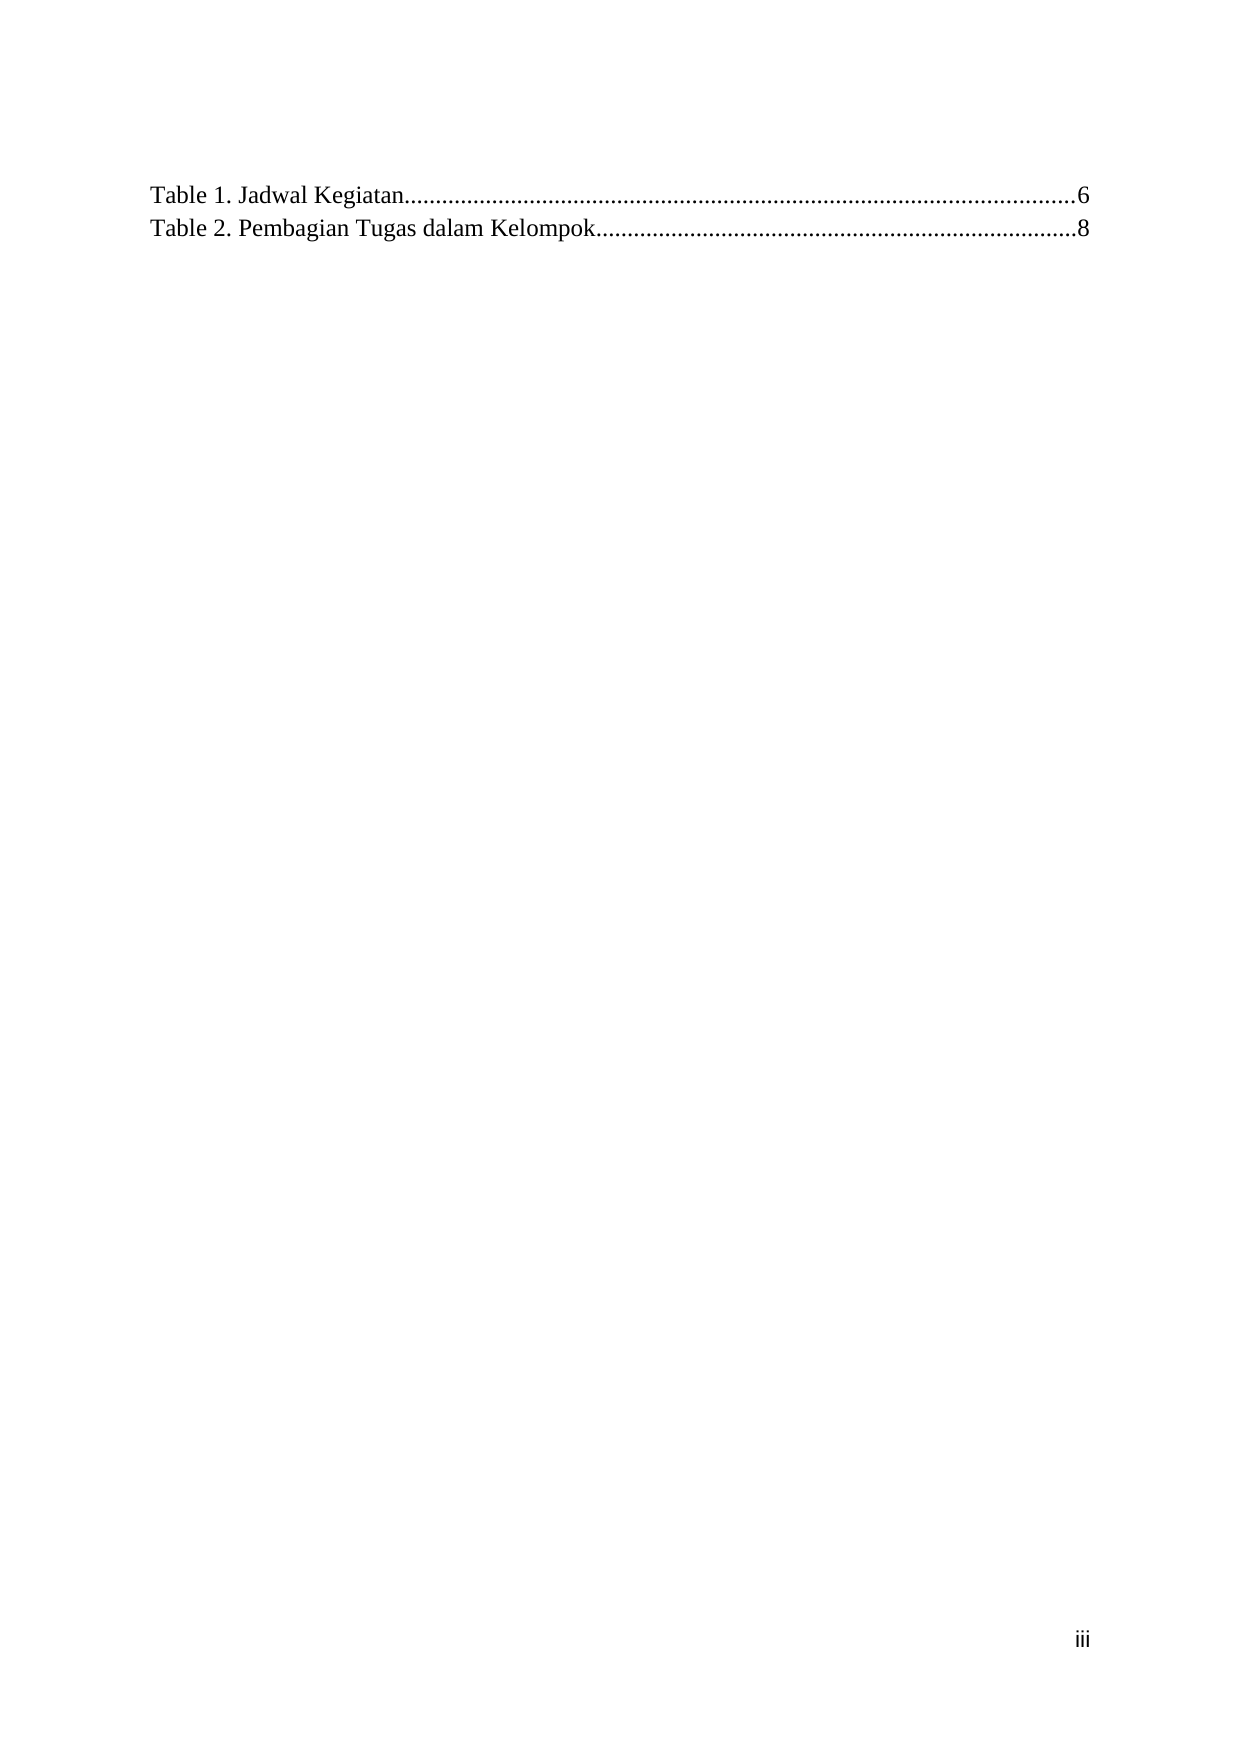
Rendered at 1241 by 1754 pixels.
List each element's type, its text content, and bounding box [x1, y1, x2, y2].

text Table 2. Pembagian Tugas dalam Kelompok 8 [150, 213, 1090, 242]
text Table 1. Jadwal Kegiatan 6 [150, 180, 1090, 209]
